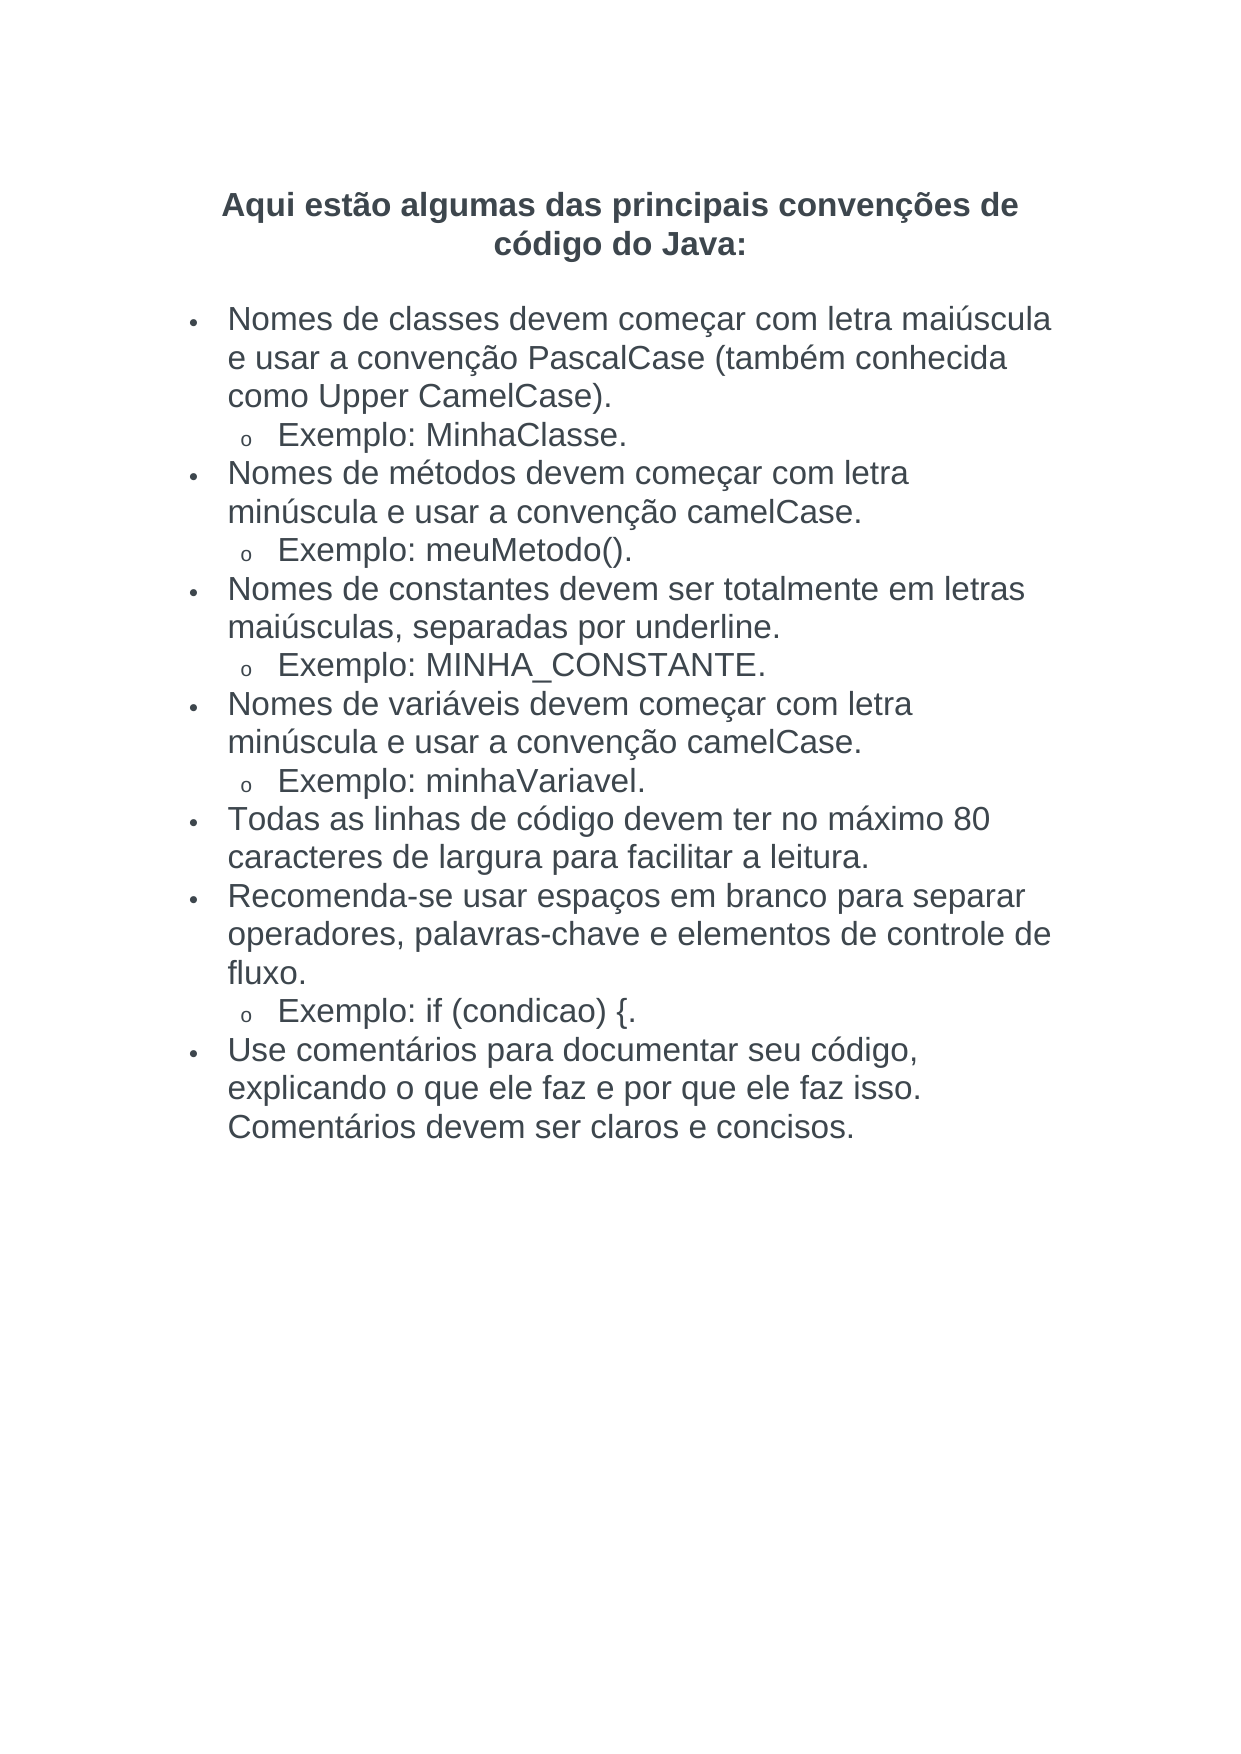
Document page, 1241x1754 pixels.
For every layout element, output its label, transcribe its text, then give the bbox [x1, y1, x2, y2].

list Exemplo: if (condicao) {. [240, 991, 1063, 1030]
list Recomenda-se usar espaços em branco para separar operadores, palavras-chave e elementos de controle de fluxo. [190, 876, 1063, 991]
list Exemplo: MinhaClasse. [240, 415, 1063, 453]
list Exemplo: minhaVariavel. [240, 761, 1063, 799]
list Todas as linhas de código devem ter no máximo 80 caracteres de largura para facilitar a leitura. [190, 799, 1063, 876]
list Nomes de constantes devem ser totalmente em letras maiúsculas, separadas por underline. [190, 568, 1063, 645]
list Use comentários para documentar seu código, explicando o que ele faz e por que ele faz isso. Comentários devem ser claros e concisos. [190, 1030, 1063, 1145]
list Exemplo: MINHA_CONSTANTE. [240, 645, 1063, 684]
list Nomes de classes devem começar com letra maiúscula e usar a convenção PascalCase (também conhecida como Upper CamelCase). [190, 299, 1063, 415]
list Exemplo: meuMetodo(). [240, 530, 1063, 568]
list Nomes de variáveis devem começar com letra minúscula e usar a convenção camelCase. [190, 684, 1063, 761]
text Aqui estão algumas das principais convenções de código do Java: [177, 185, 1063, 262]
list Nomes de métodos devem começar com letra minúscula e usar a convenção camelCase. [190, 453, 1063, 530]
